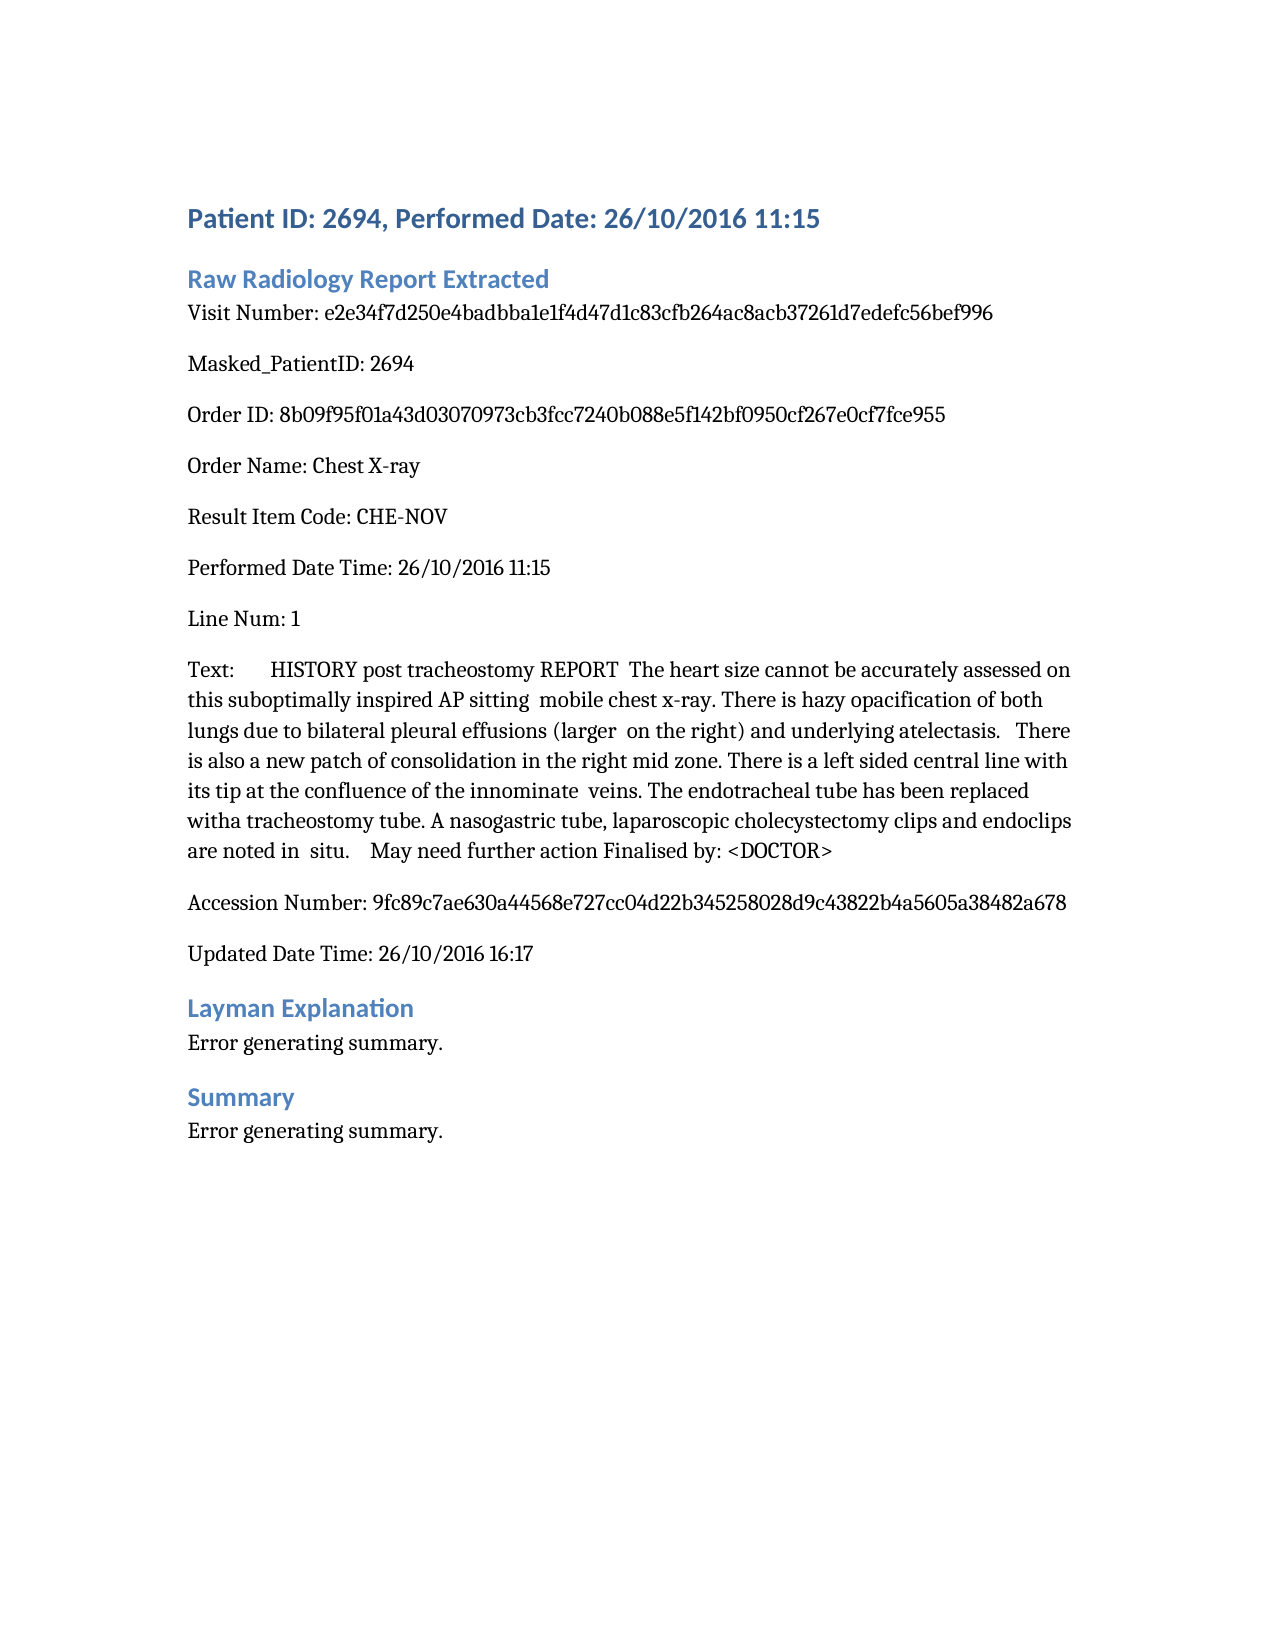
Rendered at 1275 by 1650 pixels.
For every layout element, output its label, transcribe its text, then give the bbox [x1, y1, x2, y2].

text Error generating summary. [187, 1118, 1087, 1144]
text Performed Date Time: 26/10/2016 11:15 [187, 555, 1087, 581]
subtitle Raw Radiology Report Extracted [187, 262, 1087, 295]
text Order Name: Chest X-ray [187, 453, 1087, 479]
subtitle Summary [187, 1080, 1087, 1113]
text Error generating summary. [187, 1029, 1087, 1056]
subtitle Patient ID: 2694, Performed Date: 26/10/2016 11:15 [187, 200, 1087, 236]
text Order ID: 8b09f95f01a43d03070973cb3fcc7240b088e5f142bf0950cf267e0cf7fce955 [187, 402, 1087, 428]
text Line Num: 1 [187, 606, 1087, 632]
subtitle Layman Explanation [187, 991, 1087, 1024]
text Text: HISTORY post tracheostomy REPORT The heart size cannot be accurately assessed on this suboptimally inspired AP sitting mobile chest x-ray. There is hazy opacification of both lungs due to bilateral pleural effusions (larger on the right) and underlying atelectasis. There is also a new patch of consolidation in the right mid zone. There is a left sided central line with its tip at the confluence of the innominate veins. The endotracheal tube has been replaced witha tracheostomy tube. A nasogastric tube, laparoscopic cholecystectomy clips and endoclips are noted in situ. May need further action Finalised by: <DOCTOR> [187, 657, 1087, 864]
text Updated Date Time: 26/10/2016 16:17 [187, 940, 1087, 967]
text Accession Number: 9fc89c7ae630a44568e727cc04d22b345258028d9c43822b4a5605a38482a678 [187, 889, 1087, 916]
text Visit Number: e2e34f7d250e4badbba1e1f4d47d1c83cfb264ac8acb37261d7edefc56bef996 [187, 300, 1087, 326]
text Masked_PatientID: 2694 [187, 351, 1087, 377]
text Result Item Code: CHE-NOV [187, 504, 1087, 530]
